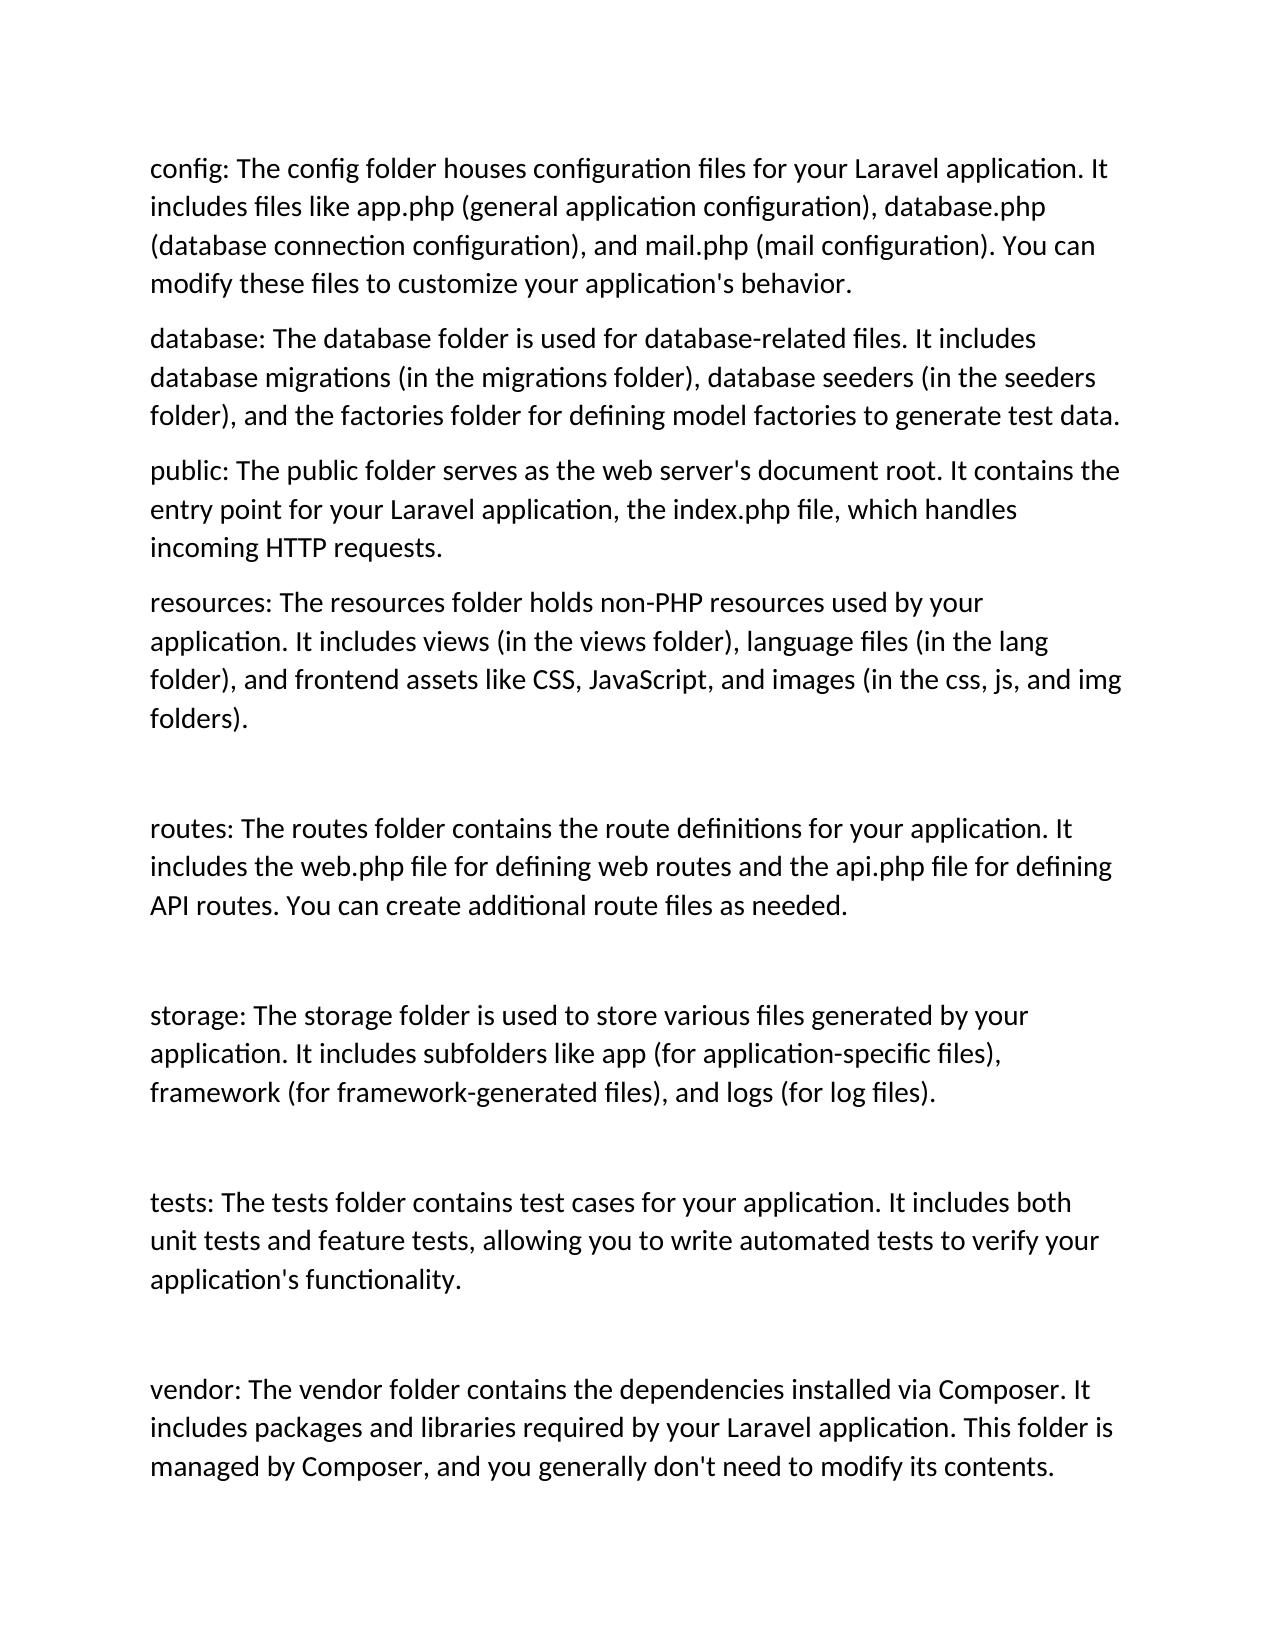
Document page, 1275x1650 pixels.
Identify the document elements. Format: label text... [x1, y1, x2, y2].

text resources: The resources folder holds non-PHP resources used by your application. It includes views (in the views folder), language files (in the lang folder), and frontend assets like CSS, JavaScript, and images (in the css, js, and img folders). [150, 584, 1125, 735]
text routes: The routes folder contains the route definitions for your application. It includes the web.php file for defining web routes and the api.php file for defining API routes. You can create additional route files as needed. [150, 810, 1125, 922]
text database: The database folder is used for database-related files. It includes database migrations (in the migrations folder), database seeders (in the seeders folder), and the factories folder for defining model factories to generate test data. [150, 320, 1125, 433]
text config: The config folder houses configuration files for your Laravel application. It includes files like app.php (general application configuration), database.php (database connection configuration), and mail.php (mail configuration). You can modify these files to customize your application's behavior. [150, 150, 1125, 301]
text storage: The storage folder is used to store various files generated by your application. It includes subfolders like app (for application-specific files), framework (for framework-generated files), and logs (for log files). [150, 997, 1125, 1109]
text public: The public folder serves as the web server's document root. It contains the entry point for your Laravel application, the index.php file, which handles incoming HTTP requests. [150, 452, 1125, 565]
text tests: The tests folder contains test cases for your application. It includes both unit tests and feature tests, allowing you to write automated tests to verify your application's functionality. [150, 1184, 1125, 1297]
text vendor: The vendor folder contains the dependencies installed via Composer. It includes packages and libraries required by your Laravel application. This folder is managed by Composer, and you generally don't need to modify its contents. [150, 1371, 1125, 1484]
